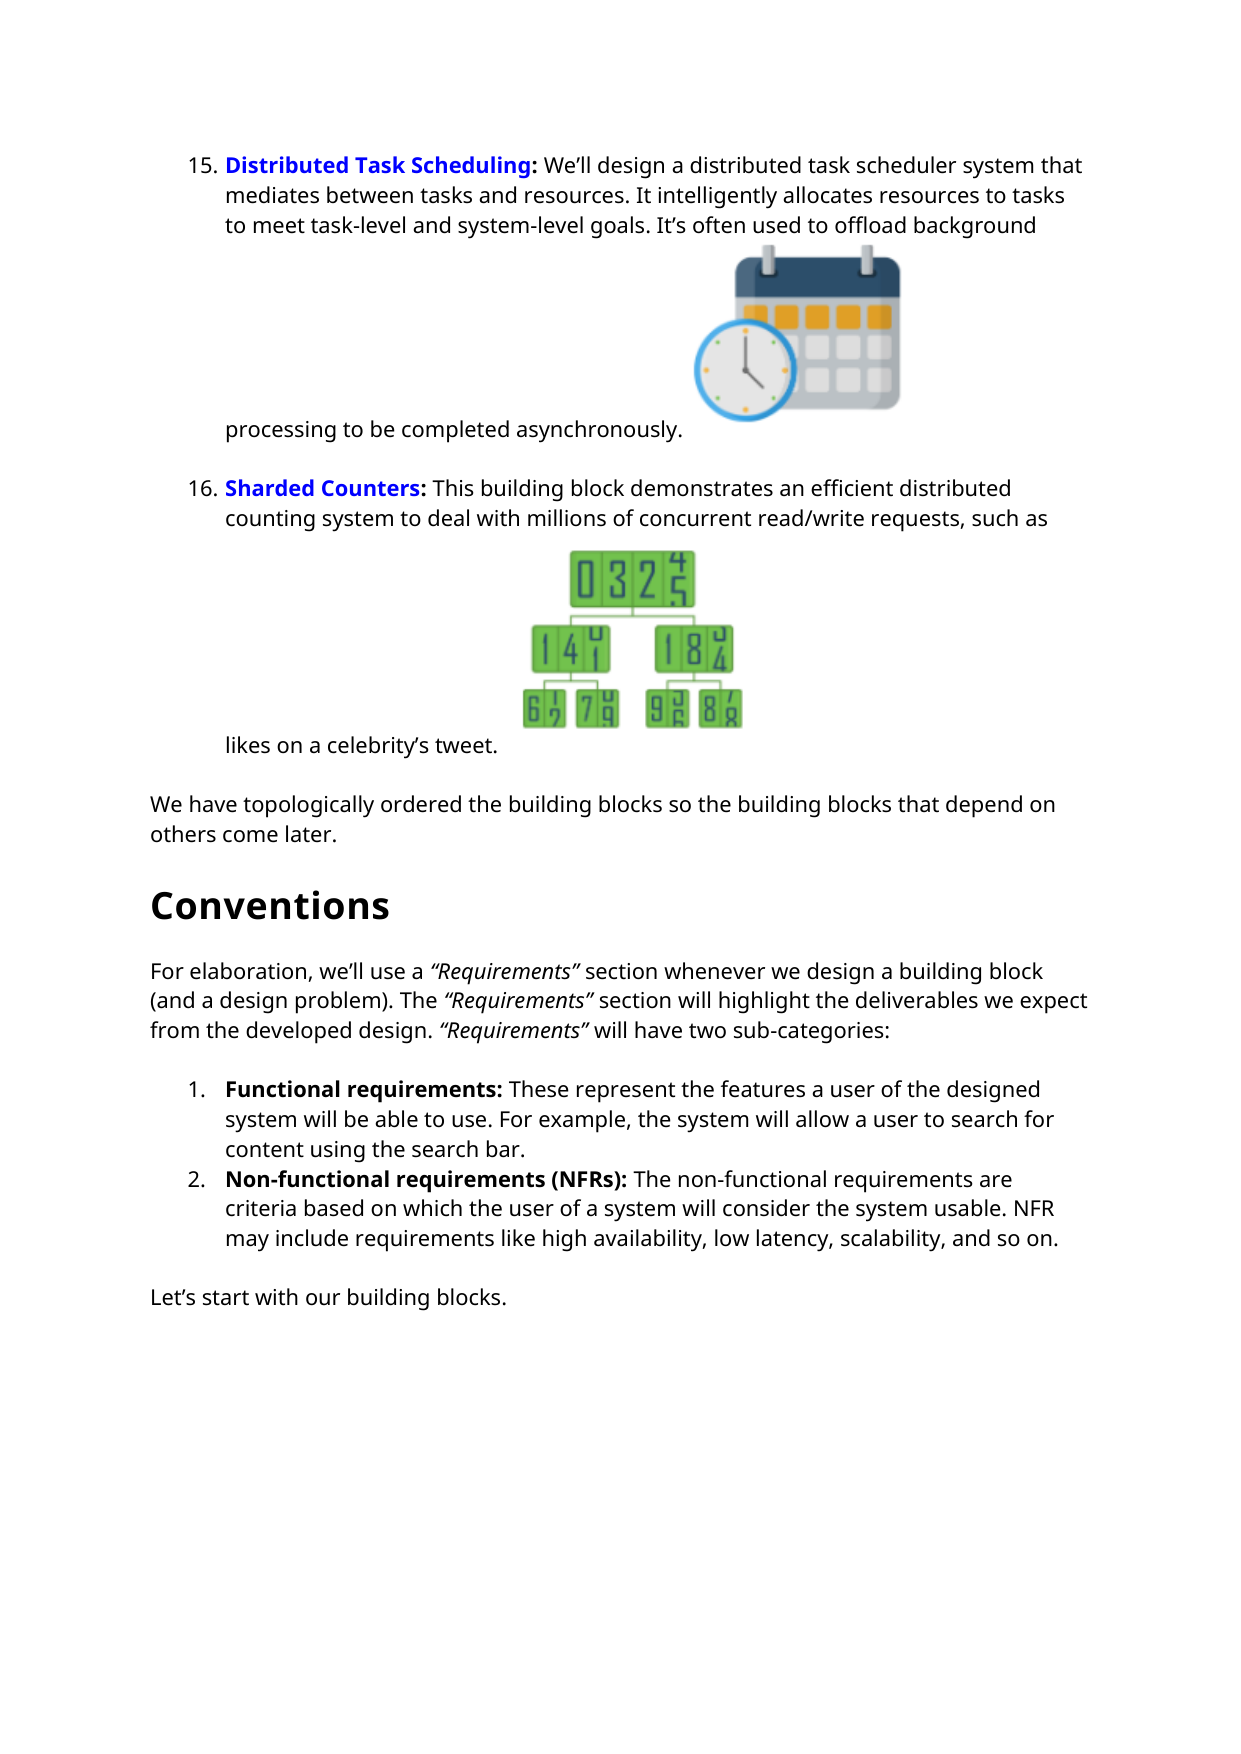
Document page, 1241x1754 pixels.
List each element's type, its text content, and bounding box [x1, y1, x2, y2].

picture [503, 532, 757, 754]
text We have topologically ordered the building blocks so the building blocks that depend on others come later. [150, 789, 1090, 848]
text For elaboration, we’ll use a “Requirements” section whenever we design a building block (and a design problem). The “Requirements” section will highlight the deliverables we expect from the developed design. “Requirements” will have two sub-categories: [150, 956, 1090, 1045]
list Non-functional requirements (NFRs): The non-functional requirements are criteria based on which the user of a system will consider the system usable. NFR may include requirements like high availability, low latency, scalability, and so on. [187, 1163, 1090, 1253]
list Sharded Counters: This building block demonstrates an efficient distributed counting system to deal with millions of concurrent read/write requests, such as likes on a celebrity’s tweet. [187, 473, 1090, 759]
list Distributed Task Scheduling: We’ll design a distributed task scheduler system that mediates between tasks and resources. It intelligently allocates resources to tasks to meet task-level and system-level goals. It’s often used to offload background processing to be completed asynchronously. [187, 150, 1090, 444]
picture [688, 239, 928, 438]
list Functional requirements: These represent the features a user of the designed system will be able to use. For example, the system will allow a user to search for content using the search bar. [187, 1074, 1090, 1163]
text Let’s start with our building blocks. [150, 1282, 1090, 1312]
text Conventions [150, 879, 1090, 931]
